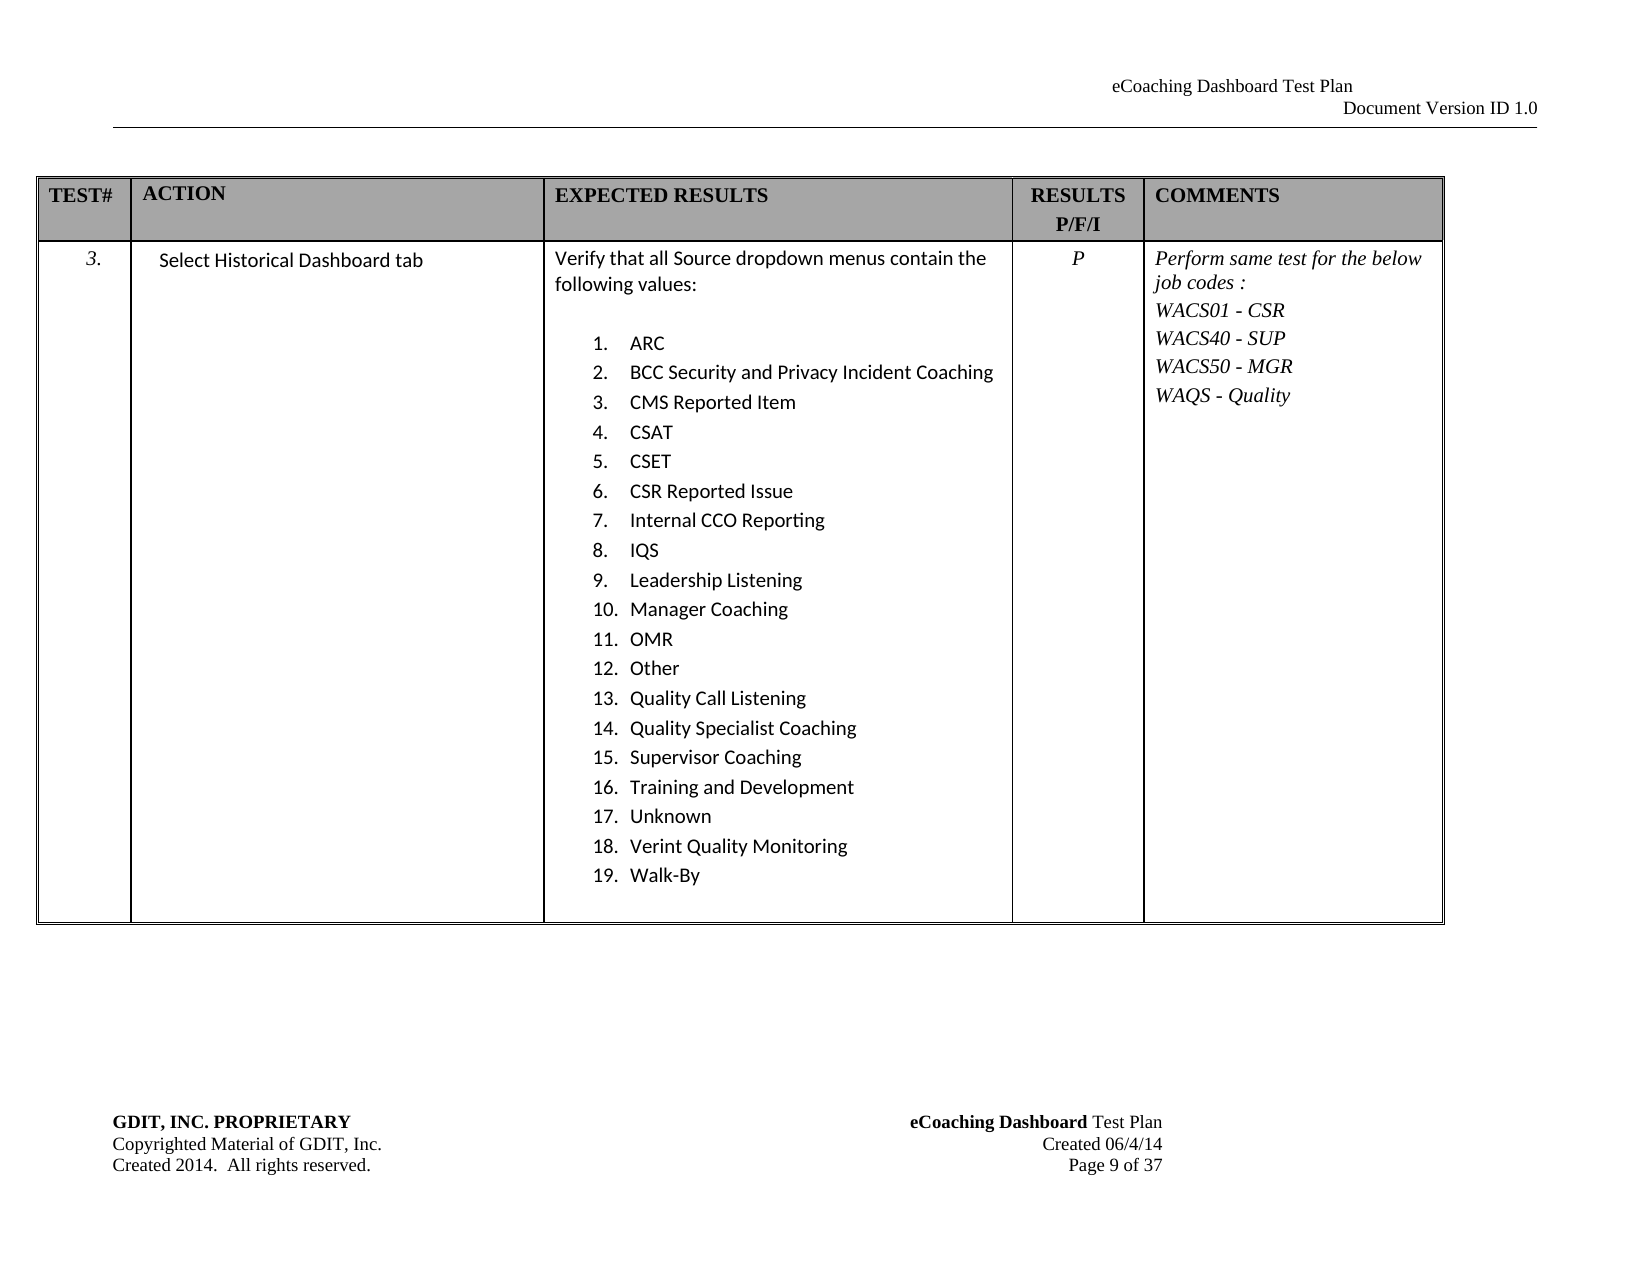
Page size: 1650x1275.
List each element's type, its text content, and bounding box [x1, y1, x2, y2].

table_header ACTION [132, 179, 543, 240]
table_cell Select Historical Dashboard tab [132, 242, 543, 922]
table_header RESULTS P/F/I [1013, 179, 1143, 240]
table_cell [39, 242, 130, 922]
table_header COMMENTS [1145, 179, 1442, 240]
table_header TEST# [39, 179, 130, 240]
table_cell P [1013, 242, 1143, 922]
table_header EXPECTED RESULTS [545, 179, 1012, 240]
table_cell Perform same test for the below job codes : WACS01 - CSR WACS40 - SUP WACS50 - MGR WAQS - Quality [1145, 242, 1442, 922]
